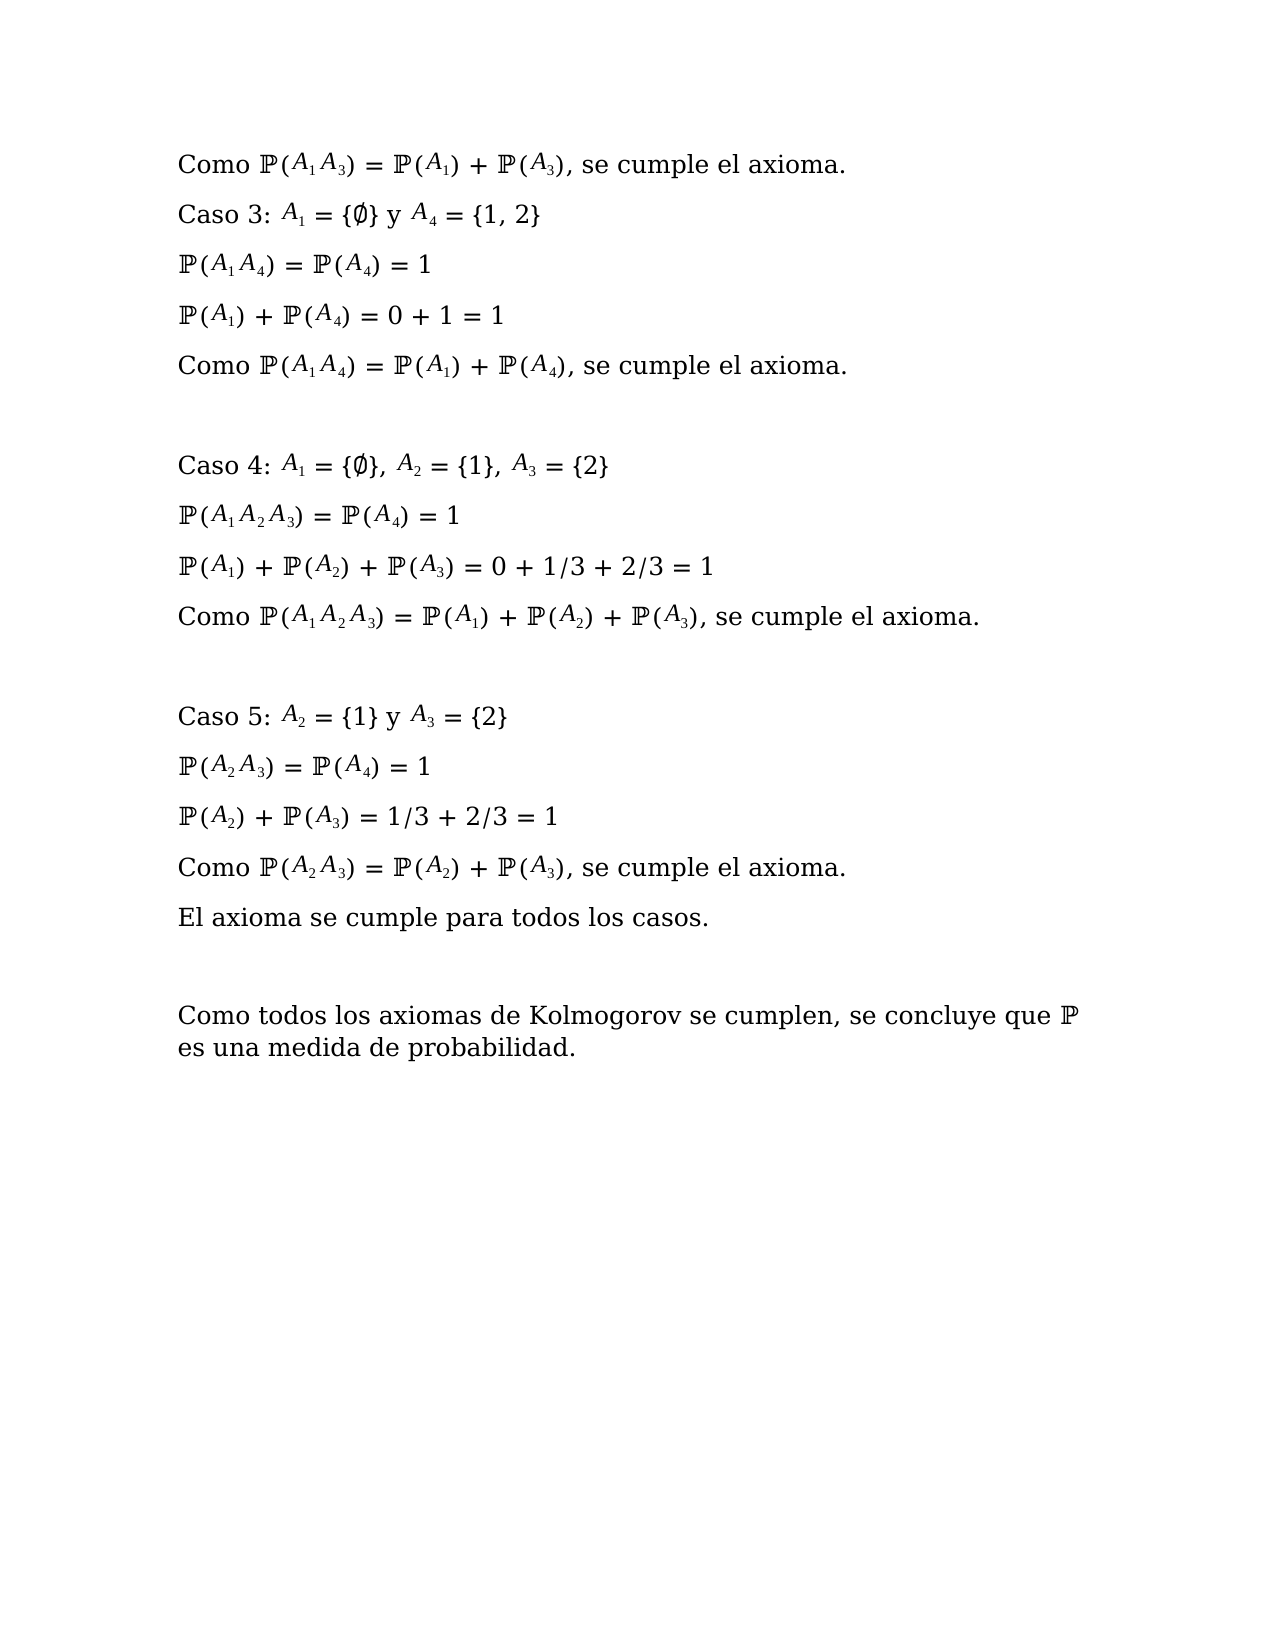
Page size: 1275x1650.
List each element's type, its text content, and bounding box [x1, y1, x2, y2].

text ℙ() = ℙ() = 1 [177, 750, 1098, 781]
text Caso 5: = {1} y = {2} [177, 699, 1098, 731]
text ℙ() = ℙ() = 1 [177, 248, 1098, 280]
text Caso 3: = {∅} y = {1, 2} [177, 198, 1098, 229]
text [177, 349, 1098, 381]
text ℙ() = ℙ() = 1 [177, 499, 1098, 531]
text Como ℙ() = ℙ() + ℙ() + ℙ(), se cumple el axioma. [177, 600, 1098, 631]
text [177, 148, 1098, 179]
text Como ℙ() = ℙ() + ℙ(), se cumple el axioma. [177, 851, 1098, 882]
text Como todos los axiomas de Kolmogorov se cumplen, se concluye que ℙ es una medida de probabilidad. [177, 999, 1098, 1062]
text Caso 4: = {∅}, = {1}, = {2} [177, 449, 1098, 480]
text ℙ() + ℙ() = 1/3 + 2/3 = 1 [177, 800, 1098, 832]
text ℙ() + ℙ() = 0 + 1 = 1 [177, 299, 1098, 330]
text El axioma se cumple para todos los casos. [177, 901, 1098, 931]
text ℙ() + ℙ() + ℙ() = 0 + 1/3 + 2/3 = 1 [177, 549, 1098, 581]
